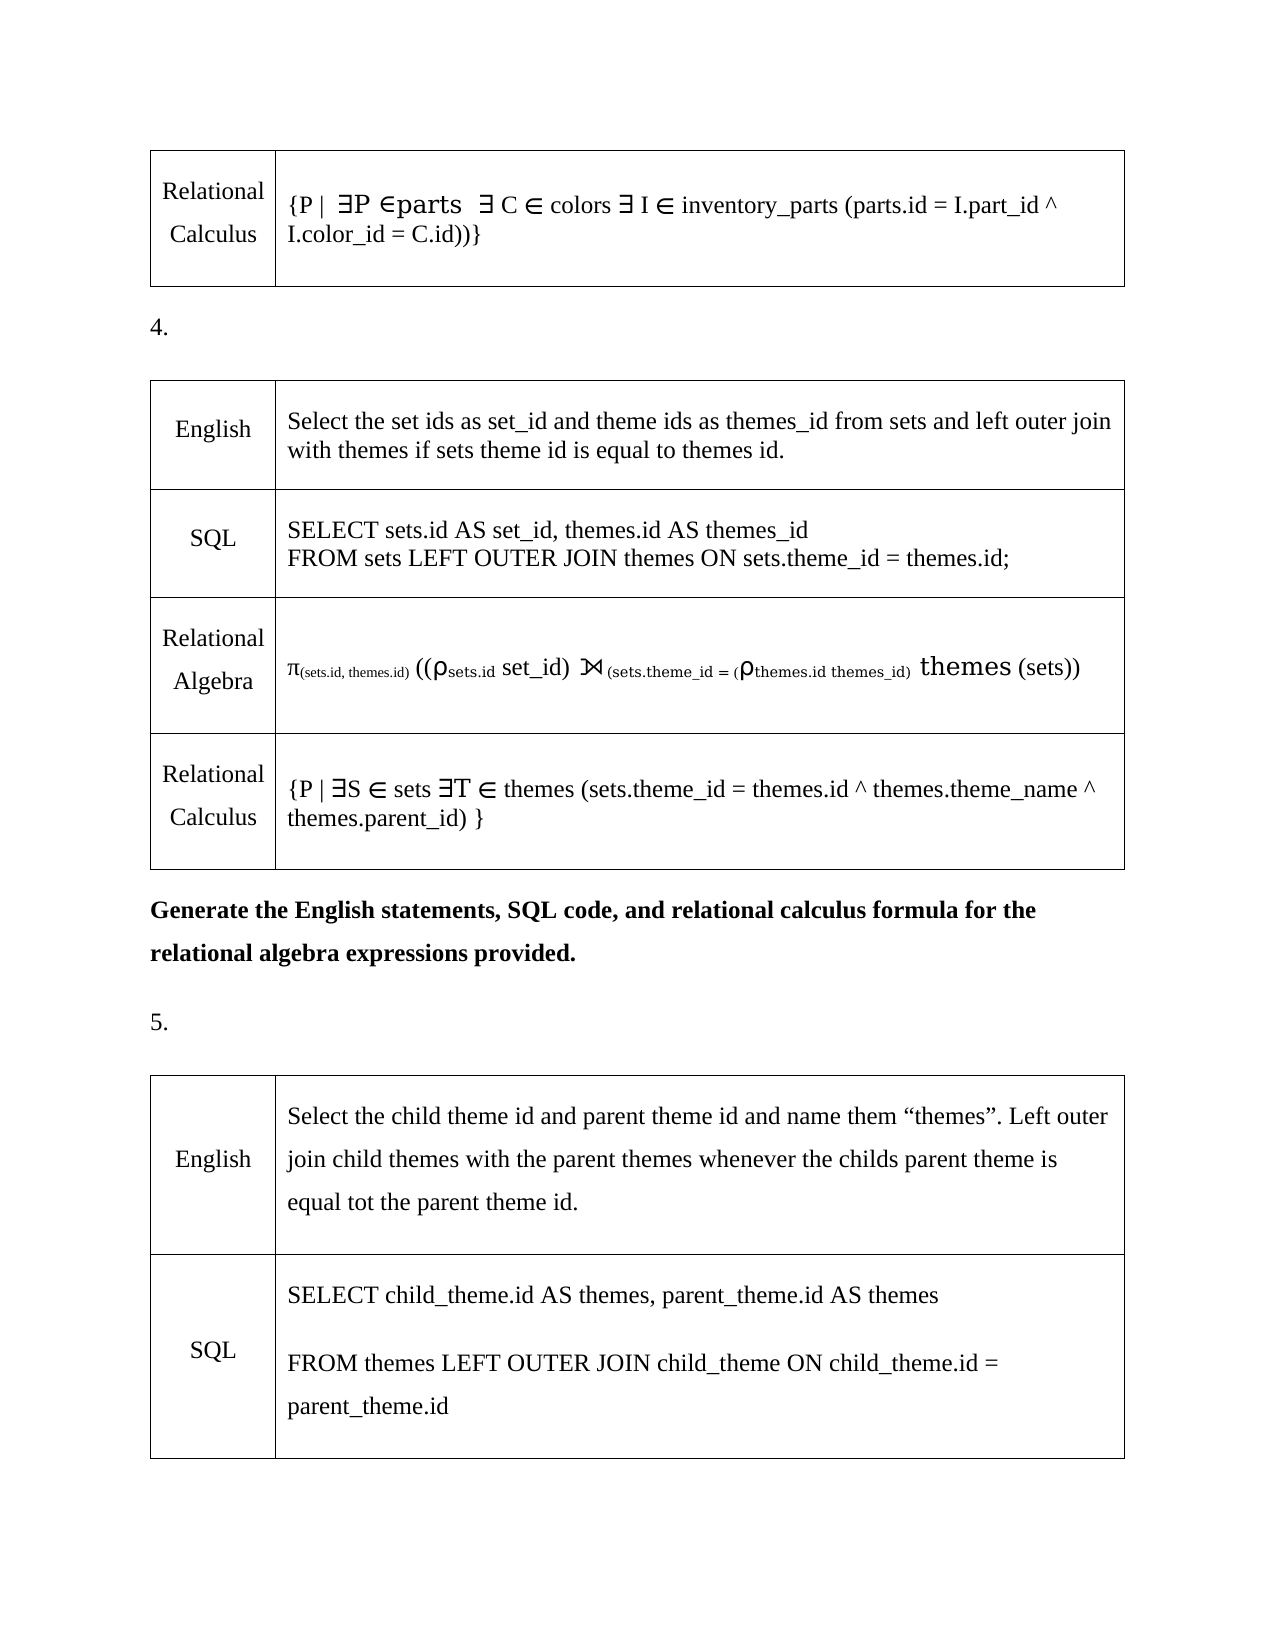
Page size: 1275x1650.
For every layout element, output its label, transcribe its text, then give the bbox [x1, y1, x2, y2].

table_cell Relational Algebra [151, 598, 275, 733]
text 5. [150, 1007, 1125, 1035]
table_header Select the set ids as set_id and theme ids as themes_id from sets and left outer join with themes if sets theme id is equal to themes id. [276, 381, 1124, 489]
table_cell SELECT sets.id AS set_id, themes.id AS themes_id FROM sets LEFT OUTER JOIN themes ON sets.theme_id = themes.id; [276, 490, 1124, 597]
table_cell Relational Calculus [151, 734, 275, 869]
table_cell Relational Calculus [151, 151, 275, 286]
table_cell SELECT child_theme.id AS themes, parent_theme.id AS themes FROM themes LEFT OUTER JOIN child_theme ON child_theme.id = parent_theme.id [276, 1255, 1124, 1458]
table_cell SQL [151, 490, 275, 597]
text Generate the English statements, SQL code, and relational calculus formula for the relational algebra expressions provided. [150, 895, 1125, 967]
table_header English [151, 381, 275, 489]
table_cell SQL [151, 1255, 275, 1458]
table_header Select the child theme id and parent theme id and name them “themes”. Left outer join child themes with the parent themes whenever the childs parent theme is equal tot the parent theme id. [276, 1076, 1124, 1254]
table_cell π(sets.id, themes.id) ((⍴sets.id set_id) ⟕(sets.theme_id = (⍴themes.id themes_id) themes (sets)) [276, 598, 1124, 733]
table_header English [151, 1076, 275, 1254]
table_cell {P | ∃P parts ∃ C ∈ colors ∃ I ∈ inventory_parts (parts.id = I.part_id ^ I.color_id = C.id))} [276, 151, 1124, 286]
text 4. [150, 312, 1125, 341]
table_cell {P | ∃S ∈ sets ∃T ∈ themes (sets.theme_id = themes.id ^ themes.theme_name ^ themes.parent_id) } [276, 734, 1124, 869]
